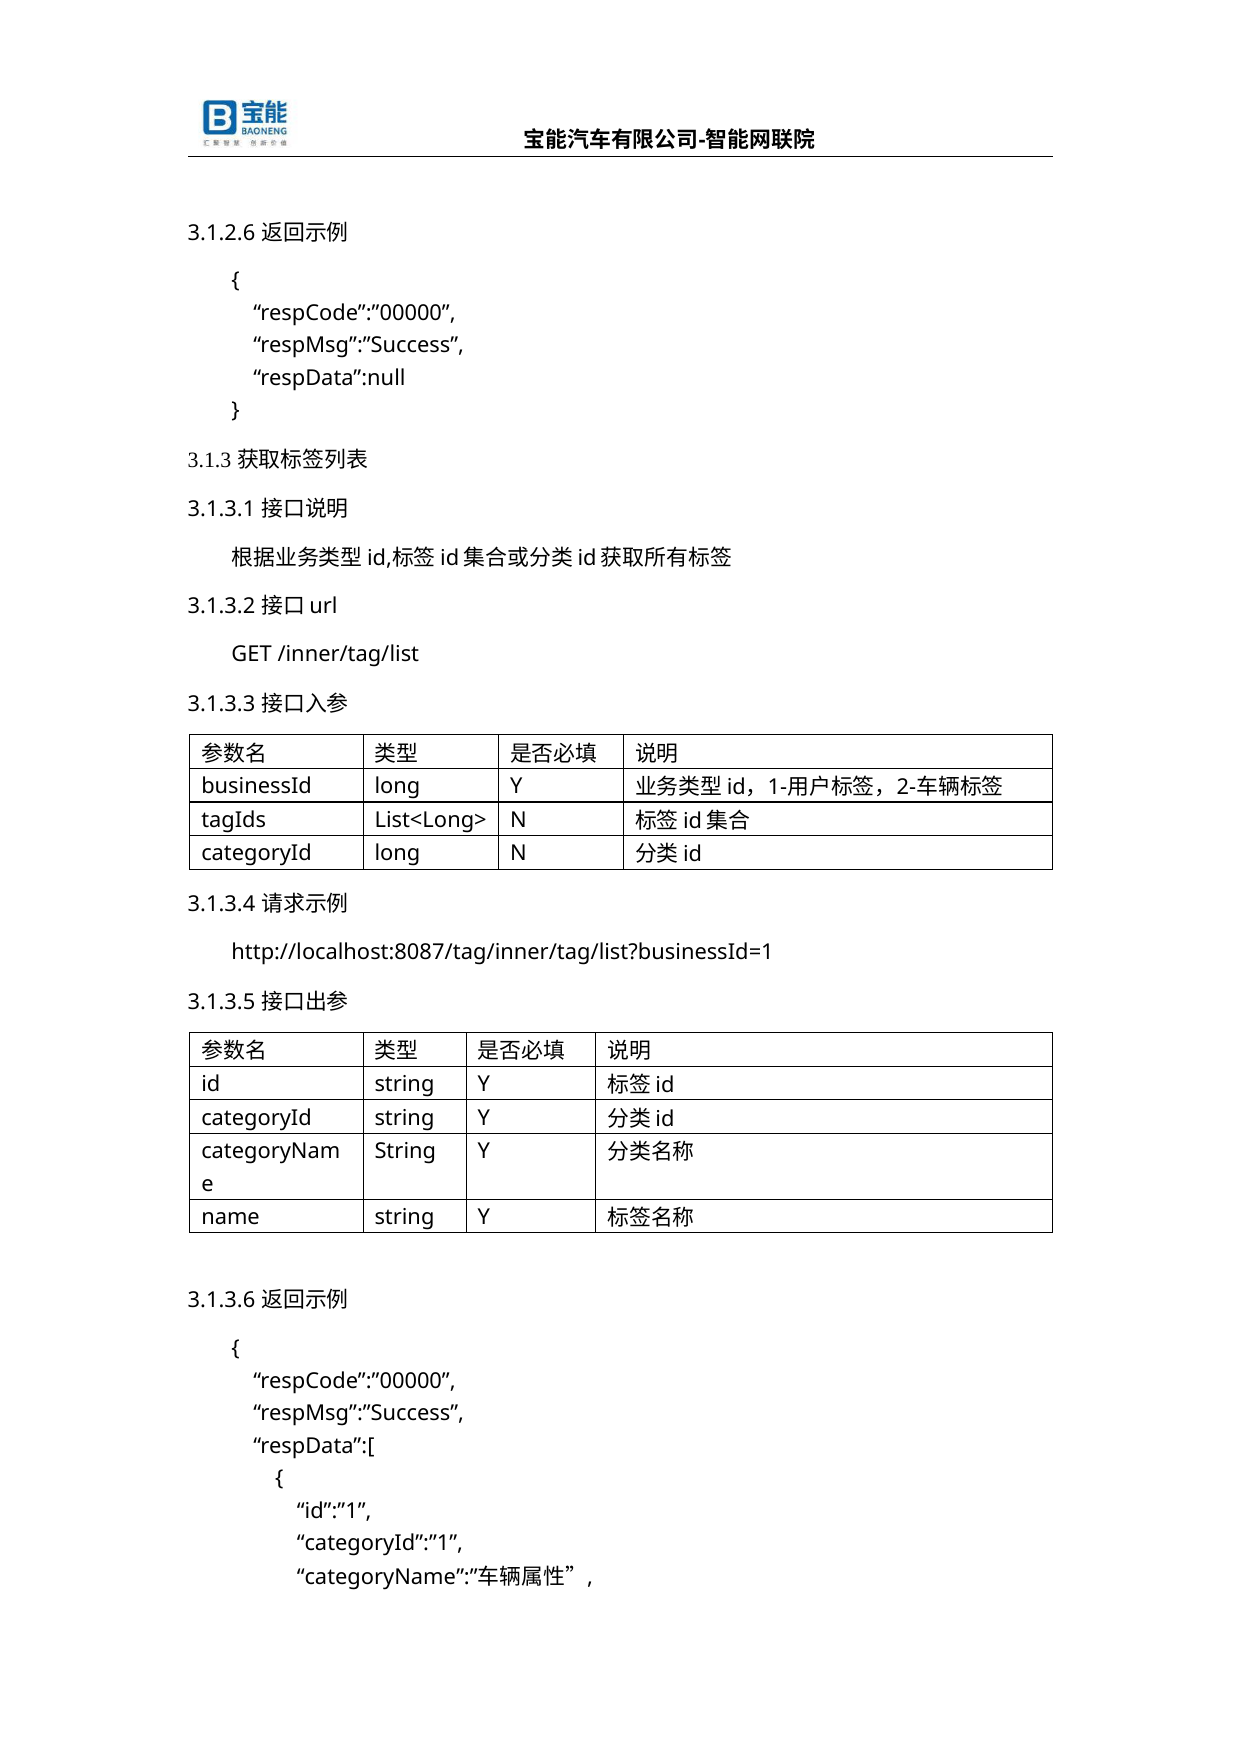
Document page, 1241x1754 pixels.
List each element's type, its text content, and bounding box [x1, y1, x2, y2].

text { [187, 1461, 1053, 1493]
text “respCode”:”00000”, [187, 296, 1053, 328]
text “respMsg”:”Success”, [187, 1396, 1053, 1428]
table_cell N [499, 836, 623, 868]
table_cell Y [499, 769, 623, 801]
table_cell 标签id集合 [624, 803, 1052, 835]
table_cell 分类id [624, 836, 1052, 868]
text } [187, 393, 1053, 426]
text GET /inner/tag/list [187, 637, 1053, 669]
table_cell tagIds [190, 803, 363, 835]
table_cell long [364, 769, 498, 801]
picture [187, 88, 302, 148]
table_cell long [364, 836, 498, 868]
table_cell String [364, 1134, 466, 1199]
table_cell id [190, 1067, 363, 1099]
subtitle 返回示例 [187, 214, 1053, 247]
table_cell Y [467, 1134, 595, 1199]
text “respData”:[ [187, 1428, 1053, 1461]
text “categoryName”:”车辆属性”, [187, 1558, 1053, 1591]
table_cell 标签名称 [596, 1200, 1052, 1232]
table_header 是否必填 [499, 735, 623, 768]
table_cell string [364, 1067, 466, 1099]
text “respMsg”:”Success”, [187, 328, 1053, 361]
text { [187, 263, 1053, 296]
text http://localhost:8087/tag/inner/tag/list?businessId=1 [187, 934, 1053, 967]
subtitle 请求示例 [187, 886, 1053, 918]
text “id”:”1”, [187, 1493, 1053, 1526]
subtitle 接口说明 [187, 491, 1053, 523]
table_cell Y [467, 1200, 595, 1232]
text “categoryId”:”1”, [187, 1526, 1053, 1558]
table_header 说明 [596, 1033, 1052, 1066]
subtitle 接口入参 [187, 686, 1053, 718]
table_cell categoryId [190, 836, 363, 868]
subtitle 接口url [187, 588, 1053, 621]
table_cell 分类id [596, 1100, 1052, 1133]
subtitle 获取标签列表 [187, 442, 1053, 474]
table_header 是否必填 [467, 1033, 595, 1066]
table_header 说明 [624, 735, 1052, 768]
table_cell 业务类型id，1-用户标签，2-车辆标签 [624, 769, 1052, 801]
table_header 参数名 [190, 735, 363, 768]
text { [187, 1331, 1053, 1363]
text “respData”:null [187, 361, 1053, 393]
table_header 类型 [364, 735, 498, 768]
table_cell List<Long> [364, 803, 498, 835]
table_cell name [190, 1200, 363, 1232]
table_cell 标签id [596, 1067, 1052, 1099]
table_cell 分类名称 [596, 1134, 1052, 1199]
table_cell N [499, 803, 623, 835]
subtitle 接口出参 [187, 983, 1053, 1016]
table_cell categoryName [190, 1134, 363, 1199]
table_cell Y [467, 1100, 595, 1133]
table_cell Y [467, 1067, 595, 1099]
table_cell businessId [190, 769, 363, 801]
table_header 参数名 [190, 1033, 363, 1066]
table_cell string [364, 1100, 466, 1133]
text 根据业务类型id,标签id集合或分类id获取所有标签 [187, 539, 1053, 572]
table_cell categoryId [190, 1100, 363, 1133]
table_cell string [364, 1200, 466, 1232]
subtitle 返回示例 [187, 1282, 1053, 1314]
text “respCode”:”00000”, [187, 1363, 1053, 1396]
table_header 类型 [364, 1033, 466, 1066]
